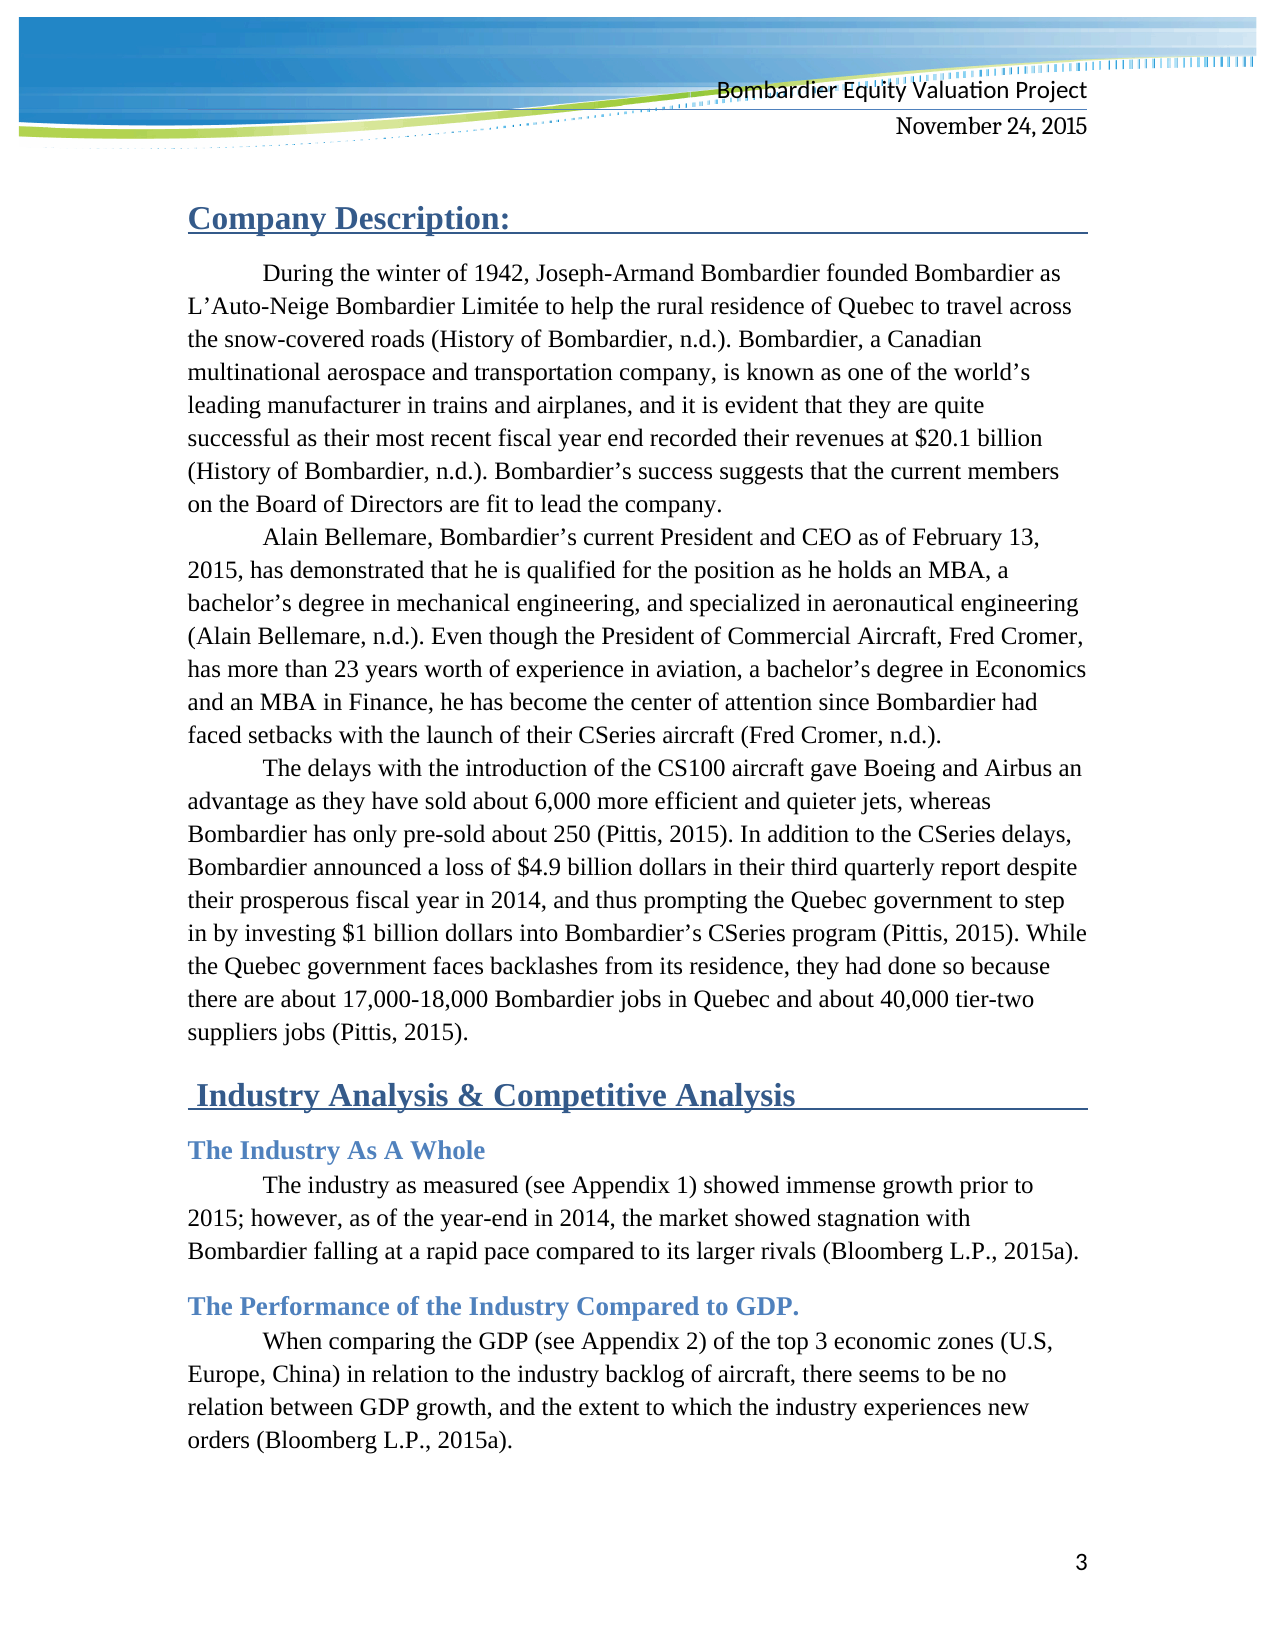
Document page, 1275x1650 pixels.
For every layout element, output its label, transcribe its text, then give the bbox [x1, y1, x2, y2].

text When comparing the GDP (see Appendix 2) of the top 3 economic zones (U.S, Europe, China) in relation to the industry backlog of aircraft, there seems to be no relation between GDP growth, and the extent to which the industry experiences new orders (Bloomberg L.P., 2015a). [187, 1326, 1087, 1454]
subtitle Industry Analysis & Competitive Analysis [187, 1075, 1087, 1108]
text Alain Bellemare, Bombardier’s current President and CEO as of February 13, 2015, has demonstrated that he is qualified for the position as he holds an MBA, a bachelor’s degree in mechanical engineering, and specialized in aeronautical engineering (Alain Bellemare, n.d.). Even though the President of Commercial Aircraft, Fred Cromer, has more than 23 years worth of experience in aviation, a bachelor’s degree in Economics and an MBA in Finance, he has become the center of attention since Bombardier had faced setbacks with the launch of their CSeries aircraft (Fred Cromer, n.d.). [187, 522, 1087, 749]
subtitle Company Description: [187, 199, 1087, 232]
text During the winter of 1942, Joseph-Armand Bombardier founded Bombardier as L’Auto-Neige Bombardier Limitée to help the rural residence of Quebec to travel across the snow-covered roads (History of Bombardier, n.d.). Bombardier, a Canadian multinational aerospace and transportation company, is known as one of the world’s leading manufacturer in trains and airplanes, and it is evident that they are quite successful as their most recent fiscal year end recorded their revenues at $20.1 billion (History of Bombardier, n.d.). Bombardier’s success suggests that the current members on the Board of Directors are fit to lead the company. [187, 258, 1087, 518]
subtitle The Performance of the Industry Compared to GDP. [187, 1290, 1087, 1321]
text The industry as measured (see Appendix 1) showed immense growth prior to 2015; however, as of the year-end in 2014, the market showed stagnation with Bombardier falling at a rapid pace compared to its larger rivals (Bloomberg L.P., 2015a). [187, 1170, 1087, 1265]
picture [18, 17, 1257, 149]
subtitle The Industry As A Whole [187, 1134, 1087, 1166]
text The delays with the introduction of the CS100 aircraft gave Boeing and Airbus an advantage as they have sold about 6,000 more efficient and quieter jets, whereas Bombardier has only pre-sold about 250 (Pittis, 2015). In addition to the CSeries delays, Bombardier announced a loss of $4.9 billion dollars in their third quarterly report despite their prosperous fiscal year in 2014, and thus prompting the Quebec government to step in by investing $1 billion dollars into Bombardier’s CSeries program (Pittis, 2015). While the Quebec government faces backlashes from its residence, they had done so because there are about 17,000-18,000 Bombardier jobs in Quebec and about 40,000 tier-two suppliers jobs (Pittis, 2015). [187, 753, 1087, 1046]
